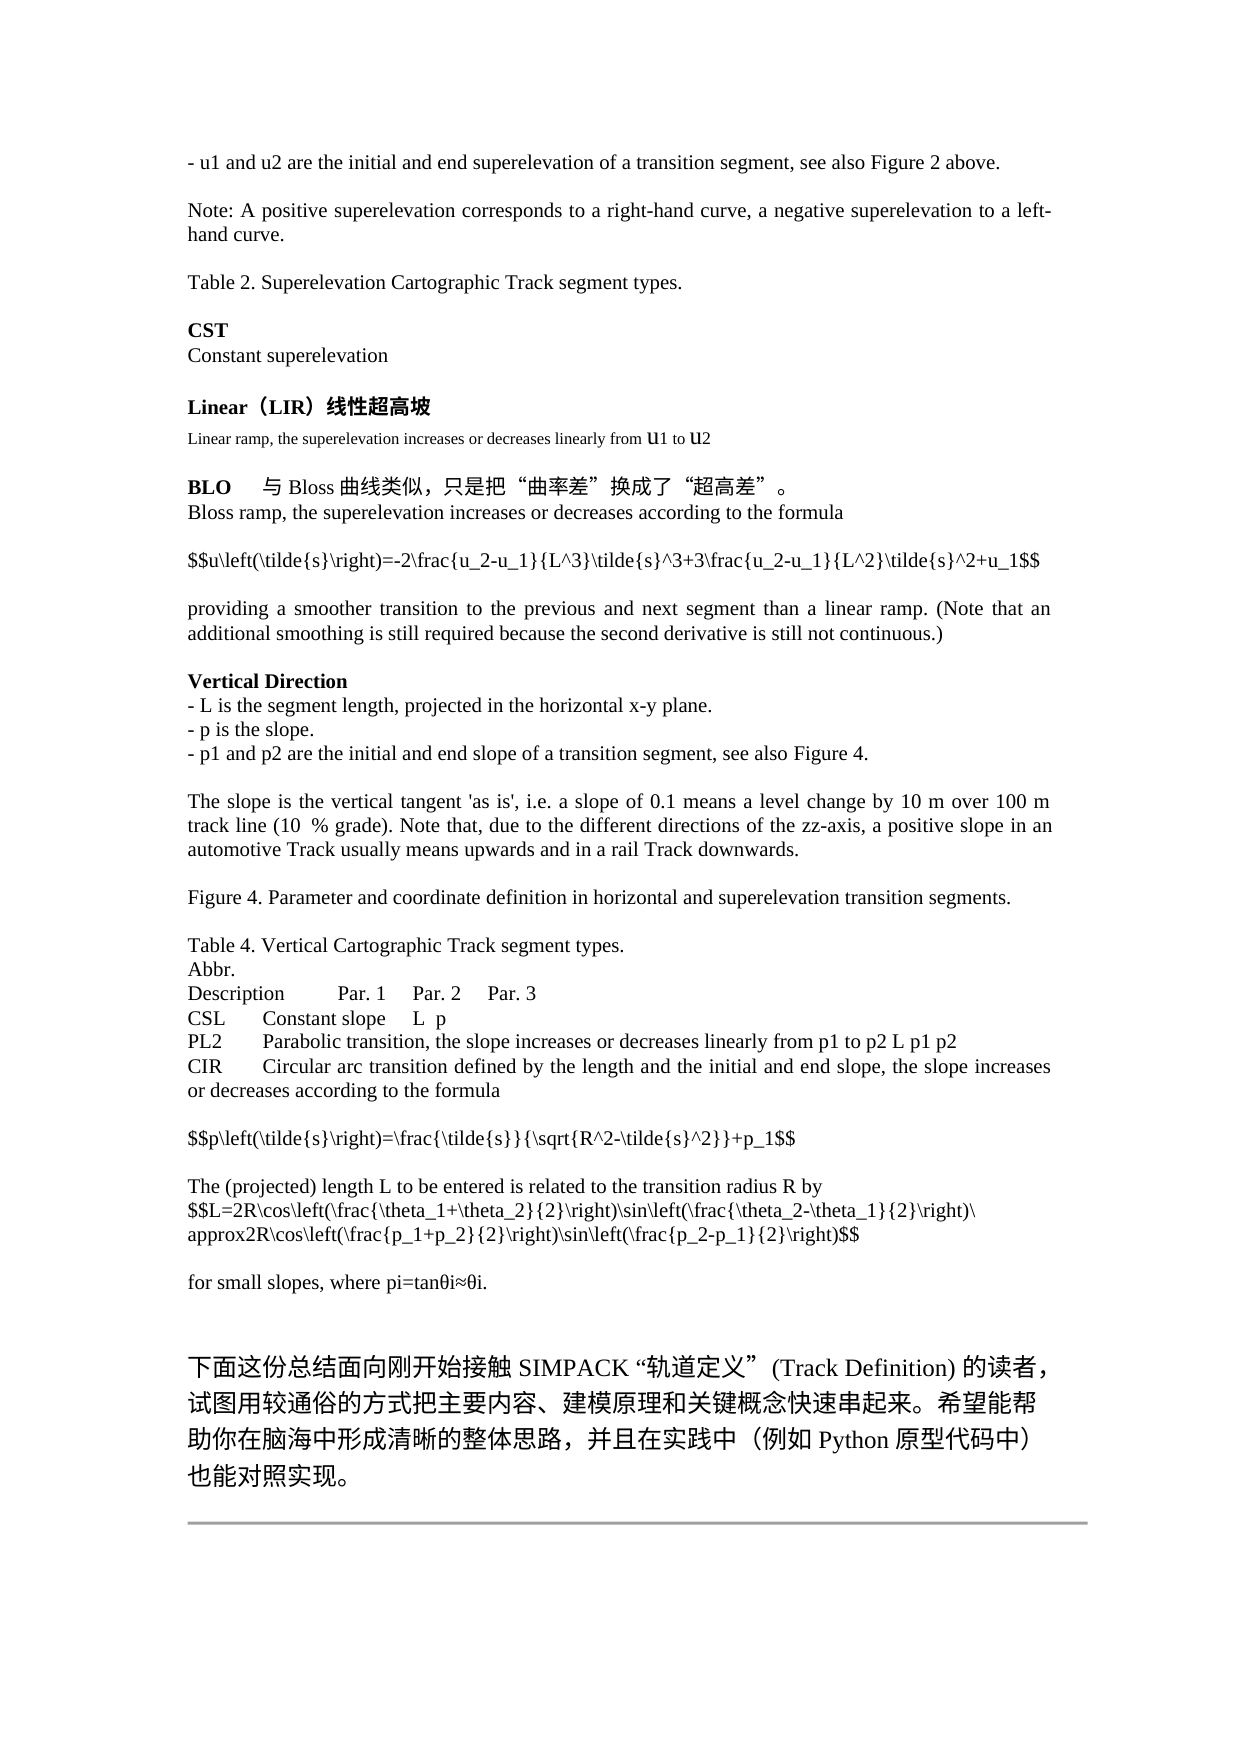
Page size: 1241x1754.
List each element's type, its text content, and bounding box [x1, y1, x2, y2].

text Table 2. Superelevation Cartographic Track segment types. [187, 270, 1053, 294]
text Constant superelevation [187, 342, 1053, 367]
text CSL Constant slope L p [187, 1005, 1053, 1029]
text The slope is the vertical tangent 'as is', i.e. a slope of 0.1 means a level change by 10 m over 100 m track line (10 % grade). Note that, due to the different directions of the zz-axis, a positive slope in an automotive Track usually means upwards and in a rail Track downwards. [187, 789, 1053, 861]
text $$p\left(\tilde{s}\right)=\frac{\tilde{s}}{\sqrt{R^2-\tilde{s}^2}}+p_1$$ [187, 1126, 1053, 1150]
text The (projected) length L to be entered is related to the transition radius R by [187, 1174, 1053, 1198]
text CST [187, 318, 1053, 342]
text Bloss ramp, the superelevation increases or decreases according to the formula [187, 500, 1053, 524]
text Abbr. [187, 957, 1053, 981]
text for small slopes, where pi=tanθi≈θi. [187, 1270, 1053, 1294]
text Linear ramp, the superelevation increases or decreases linearly from u1 to u2 [187, 421, 1053, 449]
text Figure 4. Parameter and coordinate definition in horizontal and superelevation transition segments. [187, 885, 1053, 909]
text - p1 and p2 are the initial and end slope of a transition segment, see also Figure 4. [187, 741, 1053, 765]
text Linear（LIR）线性超高坡 [187, 391, 1053, 421]
text - p is the slope. [187, 717, 1053, 741]
text CIR Circular arc transition defined by the length and the initial and end slope, the slope increases or decreases according to the formula [187, 1053, 1053, 1102]
text BLO 与 Bloss 曲线类似，只是把“曲率差”换成了“超高差”。 [187, 470, 1053, 500]
text - L is the segment length, projected in the horizontal x-y plane. [187, 693, 1053, 717]
text PL2 Parabolic transition, the slope increases or decreases linearly from p1 to p2 L p1 p2 [187, 1029, 1053, 1053]
text Table 4. Vertical Cartographic Track segment types. [187, 933, 1053, 957]
text providing a smoother transition to the previous and next segment than a linear ramp. (Note that an additional smoothing is still required because the second derivative is still not continuous.) [187, 596, 1053, 644]
text Vertical Direction [187, 668, 1053, 693]
text Description Par. 1 Par. 2 Par. 3 [187, 981, 1053, 1005]
text $$L=2R\cos\left(\frac{\theta_1+\theta_2}{2}\right)\sin\left(\frac{\theta_2-\theta_1}{2}\right)\approx2R\cos\left(\frac{p_1+p_2}{2}\right)\sin\left(\frac{p_2-p_1}{2}\right)$$ [187, 1198, 1053, 1246]
text 下面这份总结面向刚开始接触 SIMPACK “轨道定义”(Track Definition) 的读者，试图用较通俗的方式把主要内容、建模原理和关键概念快速串起来。希望能帮助你在脑海中形成清晰的整体思路，并且在实践中（例如 Python 原型代码中）也能对照实现。 [187, 1347, 1053, 1492]
text $$u\left(\tilde{s}\right)=-2\frac{u_2-u_1}{L^3}\tilde{s}^3+3\frac{u_2-u_1}{L^2}\tilde{s}^2+u_1$$ [187, 548, 1053, 572]
text - u1 and u2 are the initial and end superelevation of a transition segment, see also Figure 2 above. [187, 150, 1053, 174]
text Note: A positive superelevation corresponds to a right-hand curve, a negative superelevation to a left-hand curve. [187, 198, 1053, 246]
